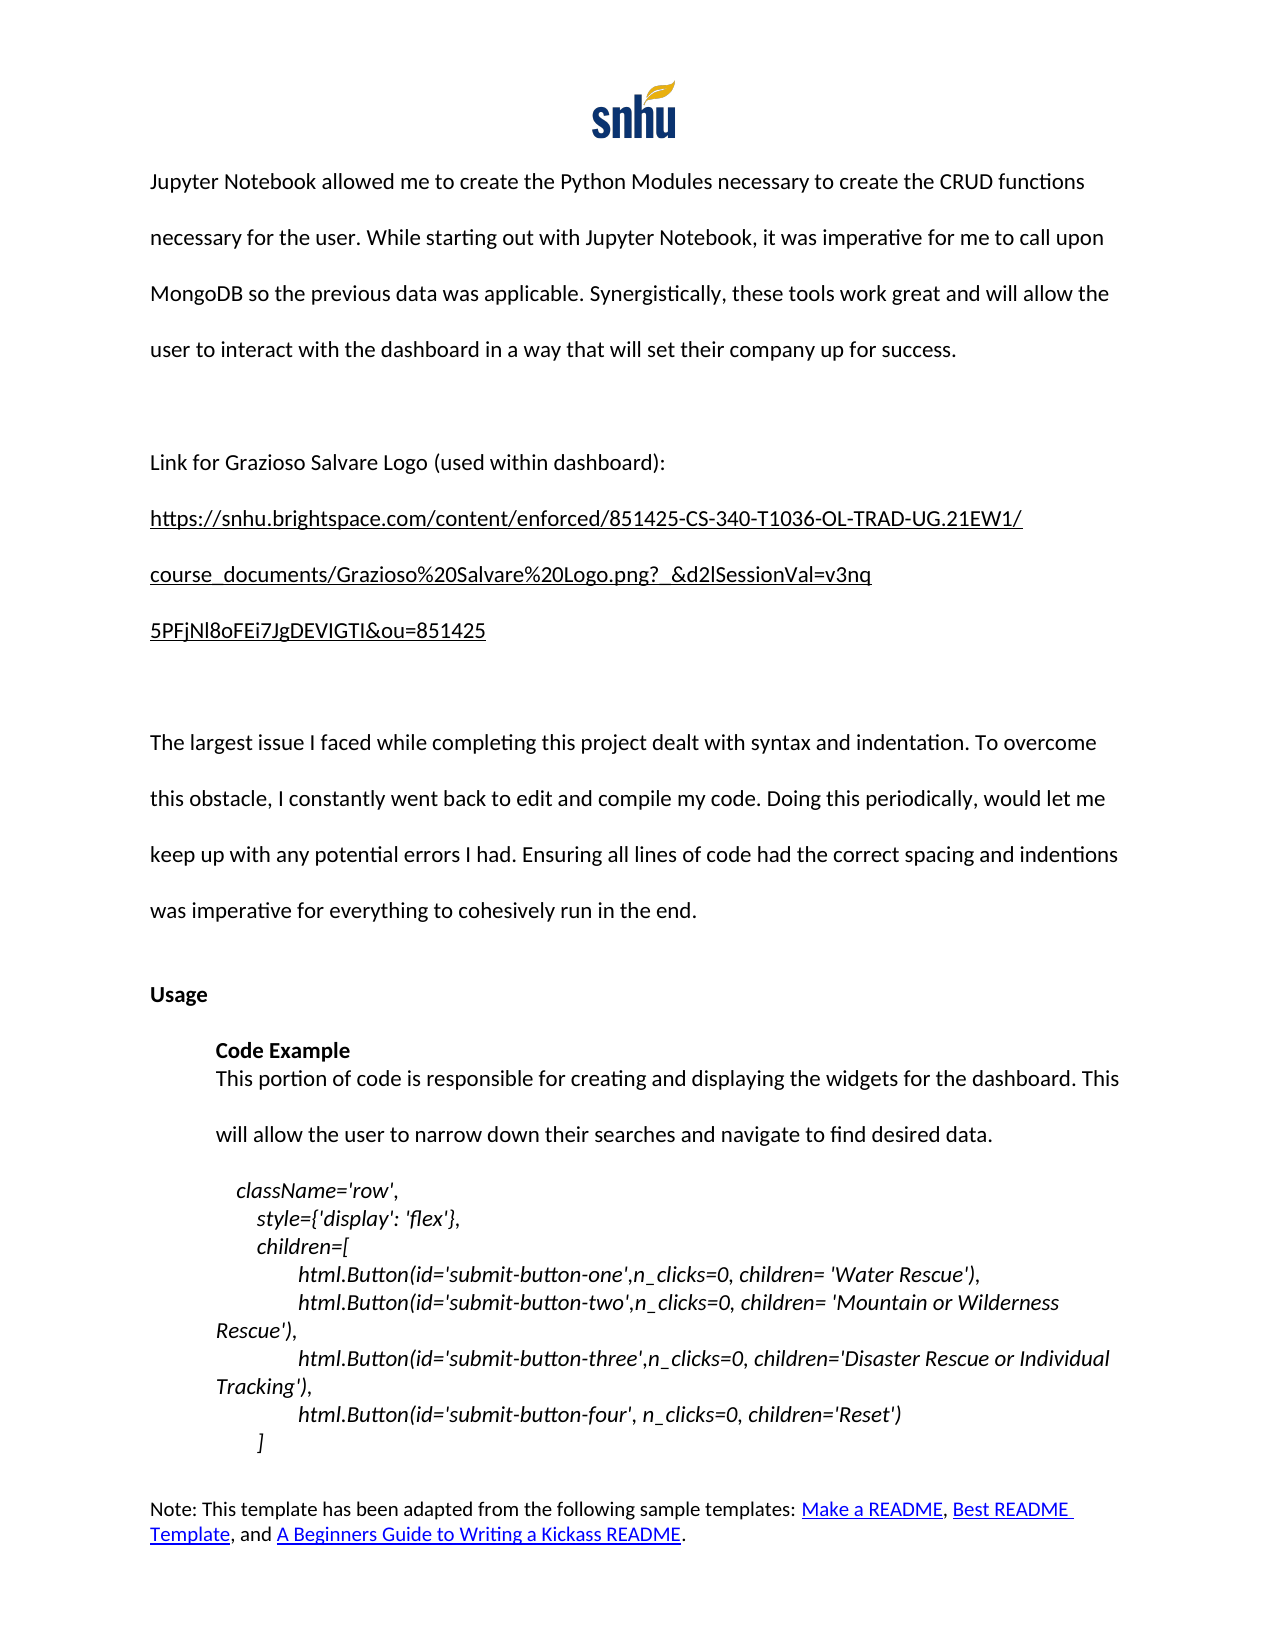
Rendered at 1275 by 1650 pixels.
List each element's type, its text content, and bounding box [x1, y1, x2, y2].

text Link for Grazioso Salvare Logo (used within dashboard): https://snhu.brightspace.com/content/enforced/851425-CS-340-T1036-OL-TRAD-UG.21EW1/course_documents/Grazioso%20Salvare%20Logo.png?_&d2lSessionVal=v3nq [150, 448, 1125, 588]
text The largest issue I faced while completing this project dealt with syntax and indentation. To overcome this obstacle, I constantly went back to edit and compile my code. Doing this periodically, would let me keep up with any potential errors I had. Ensuring all lines of code had the correct spacing and indentions was imperative for everything to cohesively run in the end. [150, 728, 1125, 924]
text html.Button(id='submit-button-two',n_clicks=0, children= 'Mountain or Wilderness Rescue'), [216, 1288, 1125, 1344]
text 5PFjNl8oFEi7JgDEVIGTI&ou=851425 [150, 616, 1125, 644]
text children=[ [216, 1232, 1125, 1260]
text html.Button(id='submit-button-three',n_clicks=0, children='Disaster Rescue or Individual Tracking'), [216, 1344, 1125, 1400]
text style={'display': 'flex'}, [216, 1204, 1125, 1232]
text html.Button(id='submit-button-four', n_clicks=0, children='Reset') [216, 1400, 1125, 1428]
subtitle Usage [150, 980, 1125, 1008]
text This portion of code is responsible for creating and displaying the widgets for the dashboard. This will allow the user to narrow down their searches and navigate to find desired data. [216, 1064, 1125, 1148]
subtitle Code Example [150, 1036, 1125, 1064]
text ] [216, 1428, 1125, 1484]
text className='row', [216, 1176, 1125, 1204]
picture [573, 75, 702, 147]
text html.Button(id='submit-button-one',n_clicks=0, children= 'Water Rescue'), [216, 1260, 1125, 1288]
